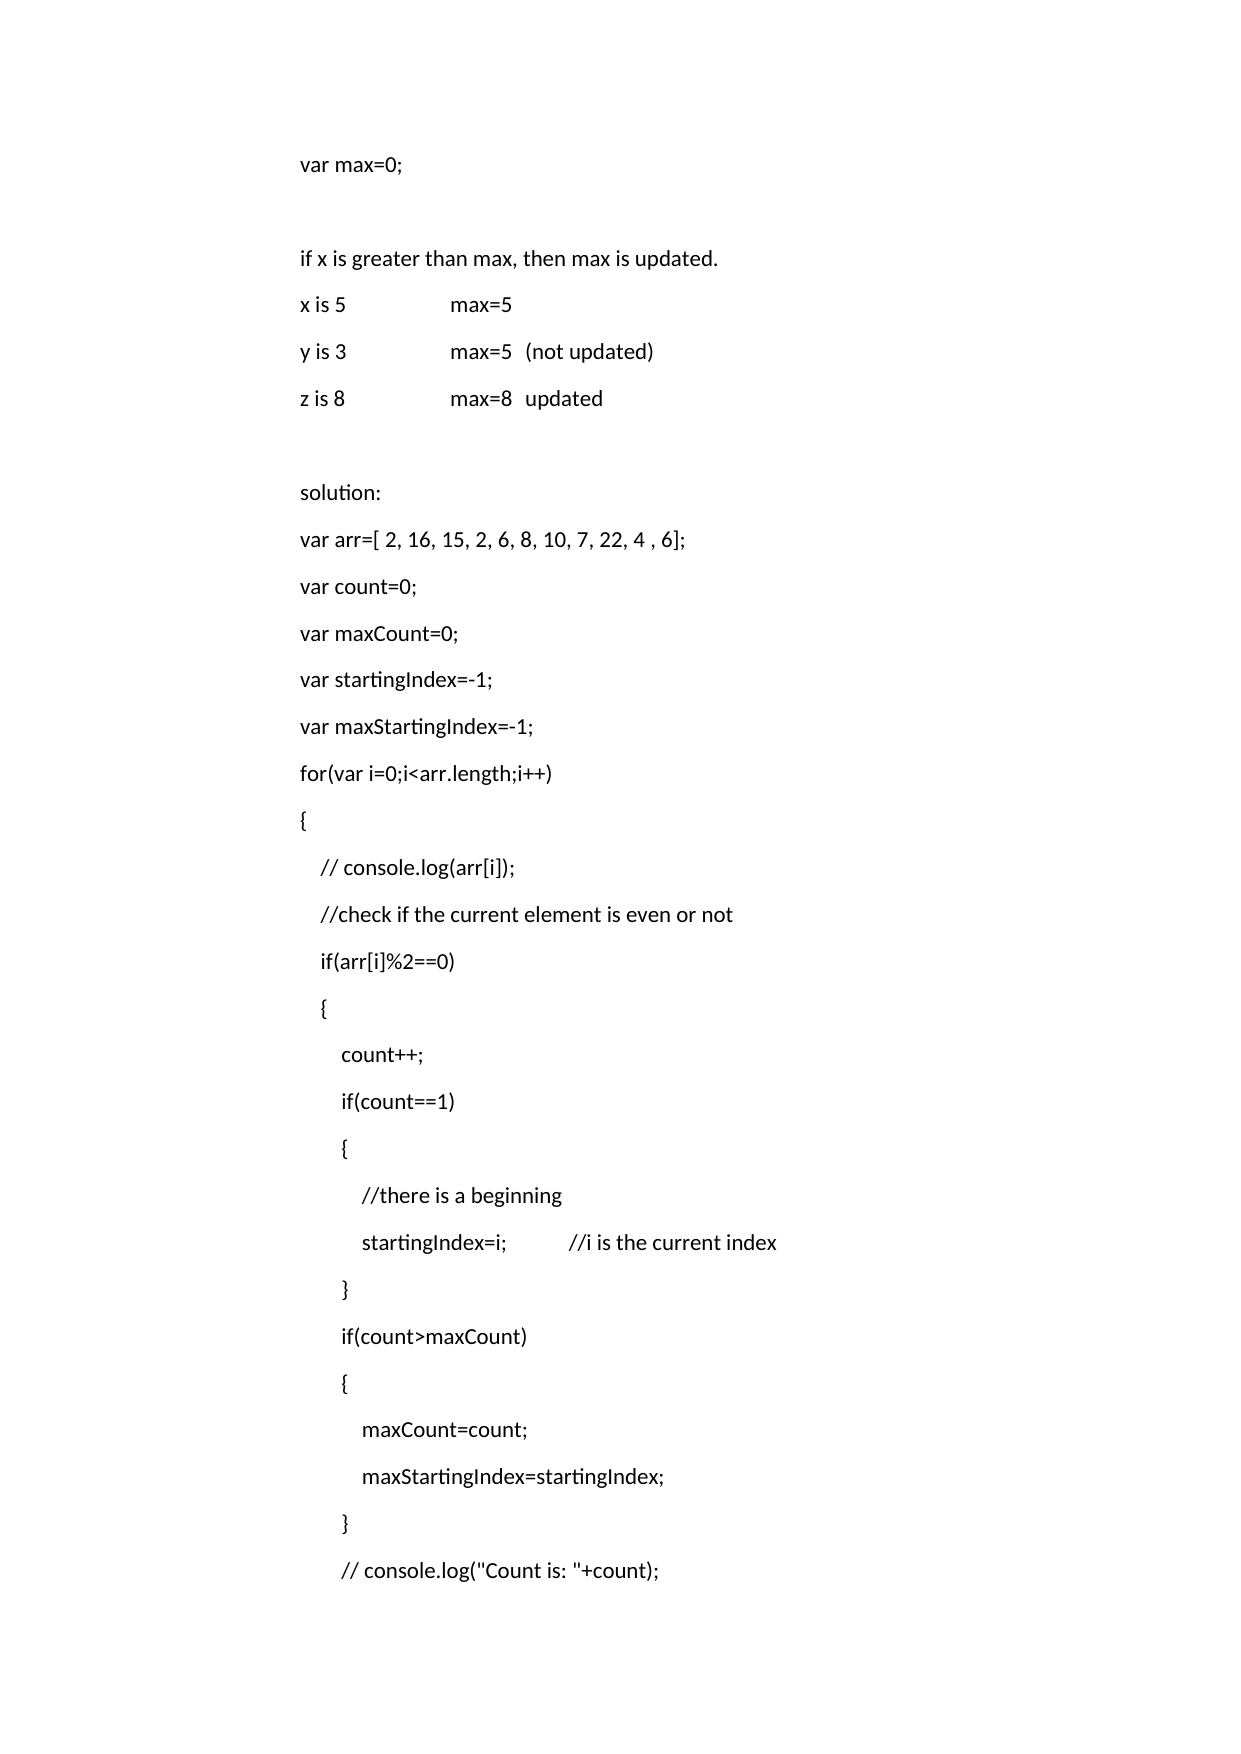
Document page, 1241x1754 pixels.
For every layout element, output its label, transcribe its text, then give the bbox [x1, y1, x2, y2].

text } [225, 1509, 1090, 1537]
text var maxStartingIndex=-1; [225, 712, 1090, 741]
text var arr=[ 2, 16, 15, 2, 6, 8, 10, 7, 22, 4 , 6]; [225, 525, 1090, 553]
text if(arr[i]%2==0) [225, 947, 1090, 975]
text maxStartingIndex=startingIndex; [225, 1462, 1090, 1491]
text { [225, 1369, 1090, 1397]
text if x is greater than max, then max is updated. [225, 244, 1090, 272]
text { [225, 994, 1090, 1022]
text // console.log(arr[i]); [225, 853, 1090, 881]
text //there is a beginning [225, 1181, 1090, 1209]
text if(count>maxCount) [225, 1322, 1090, 1350]
text if(count==1) [225, 1087, 1090, 1116]
text y is 3 max=5 (not updated) [225, 337, 1090, 366]
text { [225, 1134, 1090, 1162]
text z is 8 max=8 updated [225, 384, 1090, 412]
text var max=0; [225, 150, 1090, 178]
text { [225, 806, 1090, 834]
text var maxCount=0; [225, 619, 1090, 647]
text count++; [225, 1041, 1090, 1069]
text startingIndex=i; //i is the current index [225, 1228, 1090, 1256]
text maxCount=count; [225, 1416, 1090, 1444]
text var count=0; [225, 572, 1090, 600]
text var startingIndex=-1; [225, 666, 1090, 694]
text // console.log("Count is: "+count); [225, 1556, 1090, 1584]
text //check if the current element is even or not [225, 900, 1090, 928]
text for(var i=0;i<arr.length;i++) [225, 759, 1090, 787]
text } [225, 1275, 1090, 1303]
text x is 5 max=5 [225, 291, 1090, 319]
text solution: [225, 478, 1090, 506]
